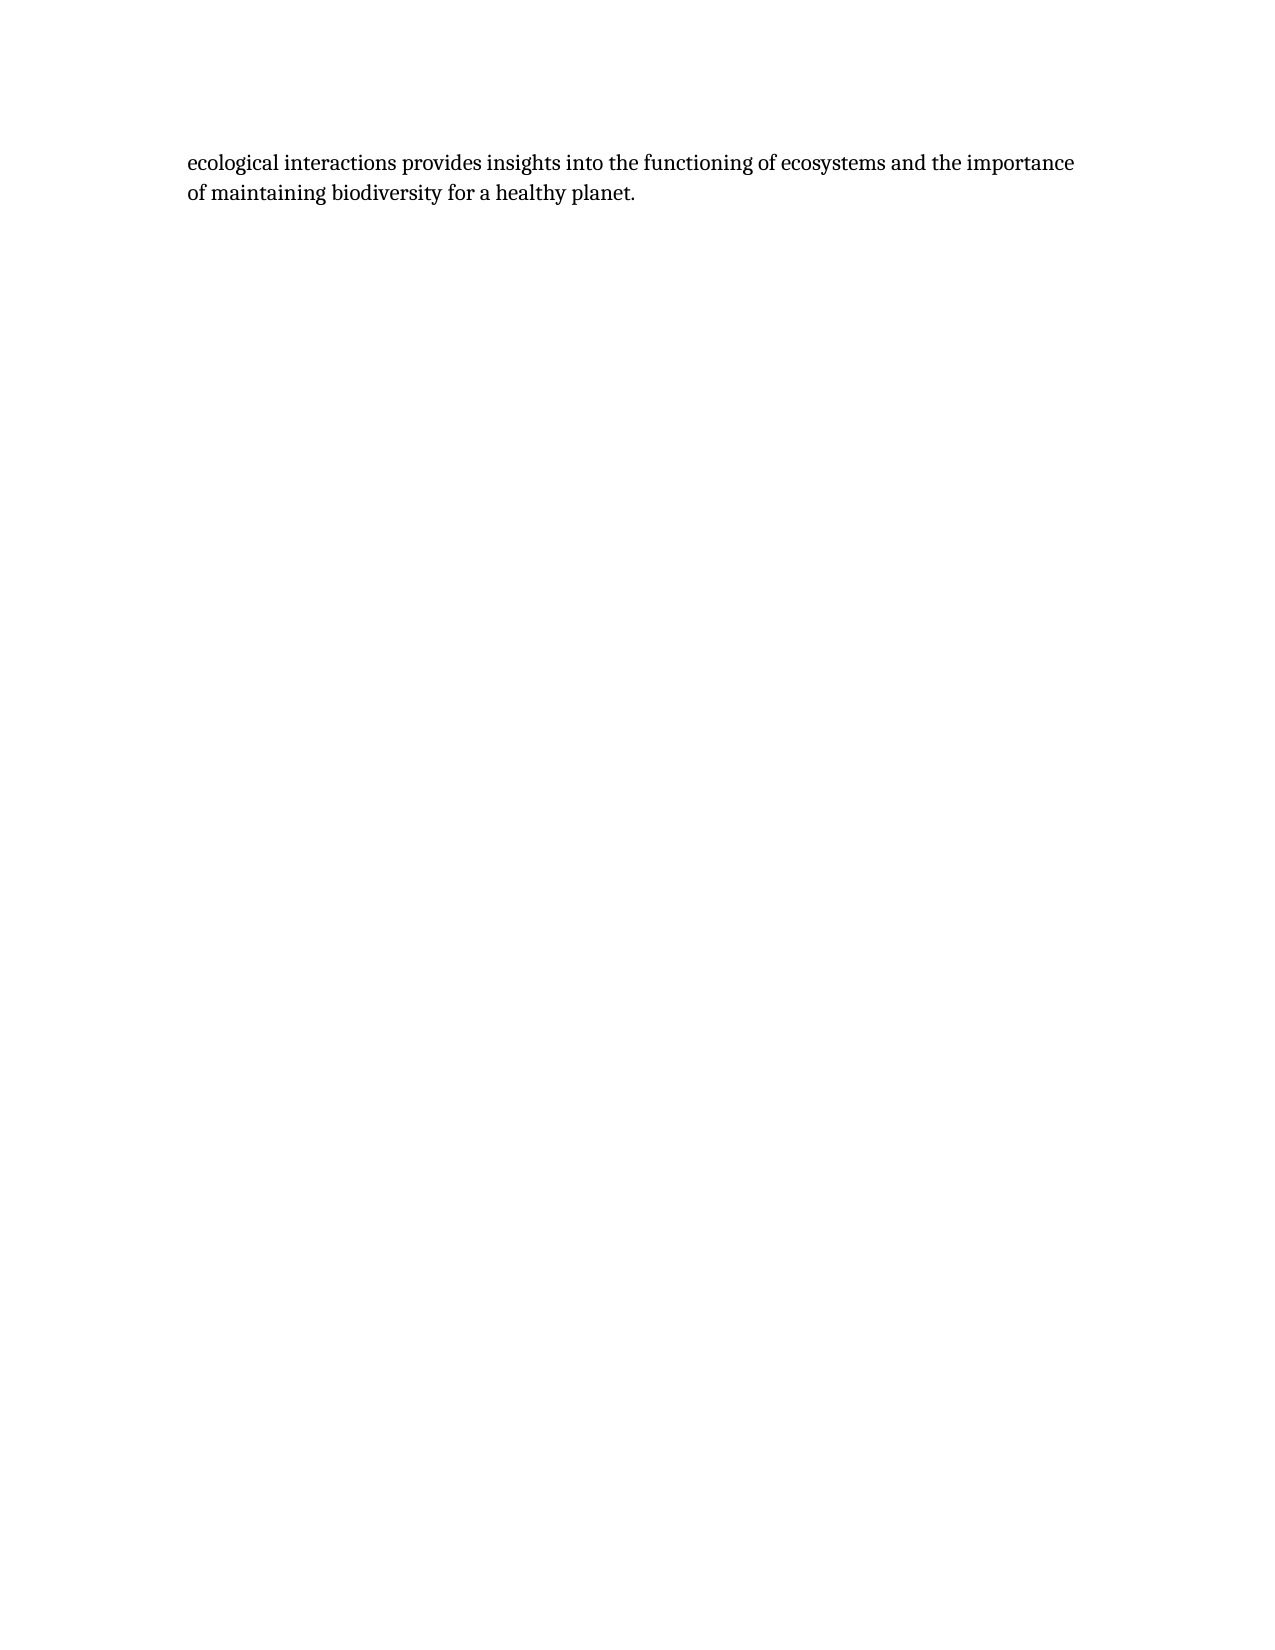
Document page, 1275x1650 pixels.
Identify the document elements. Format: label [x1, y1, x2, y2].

text [187, 150, 1087, 207]
